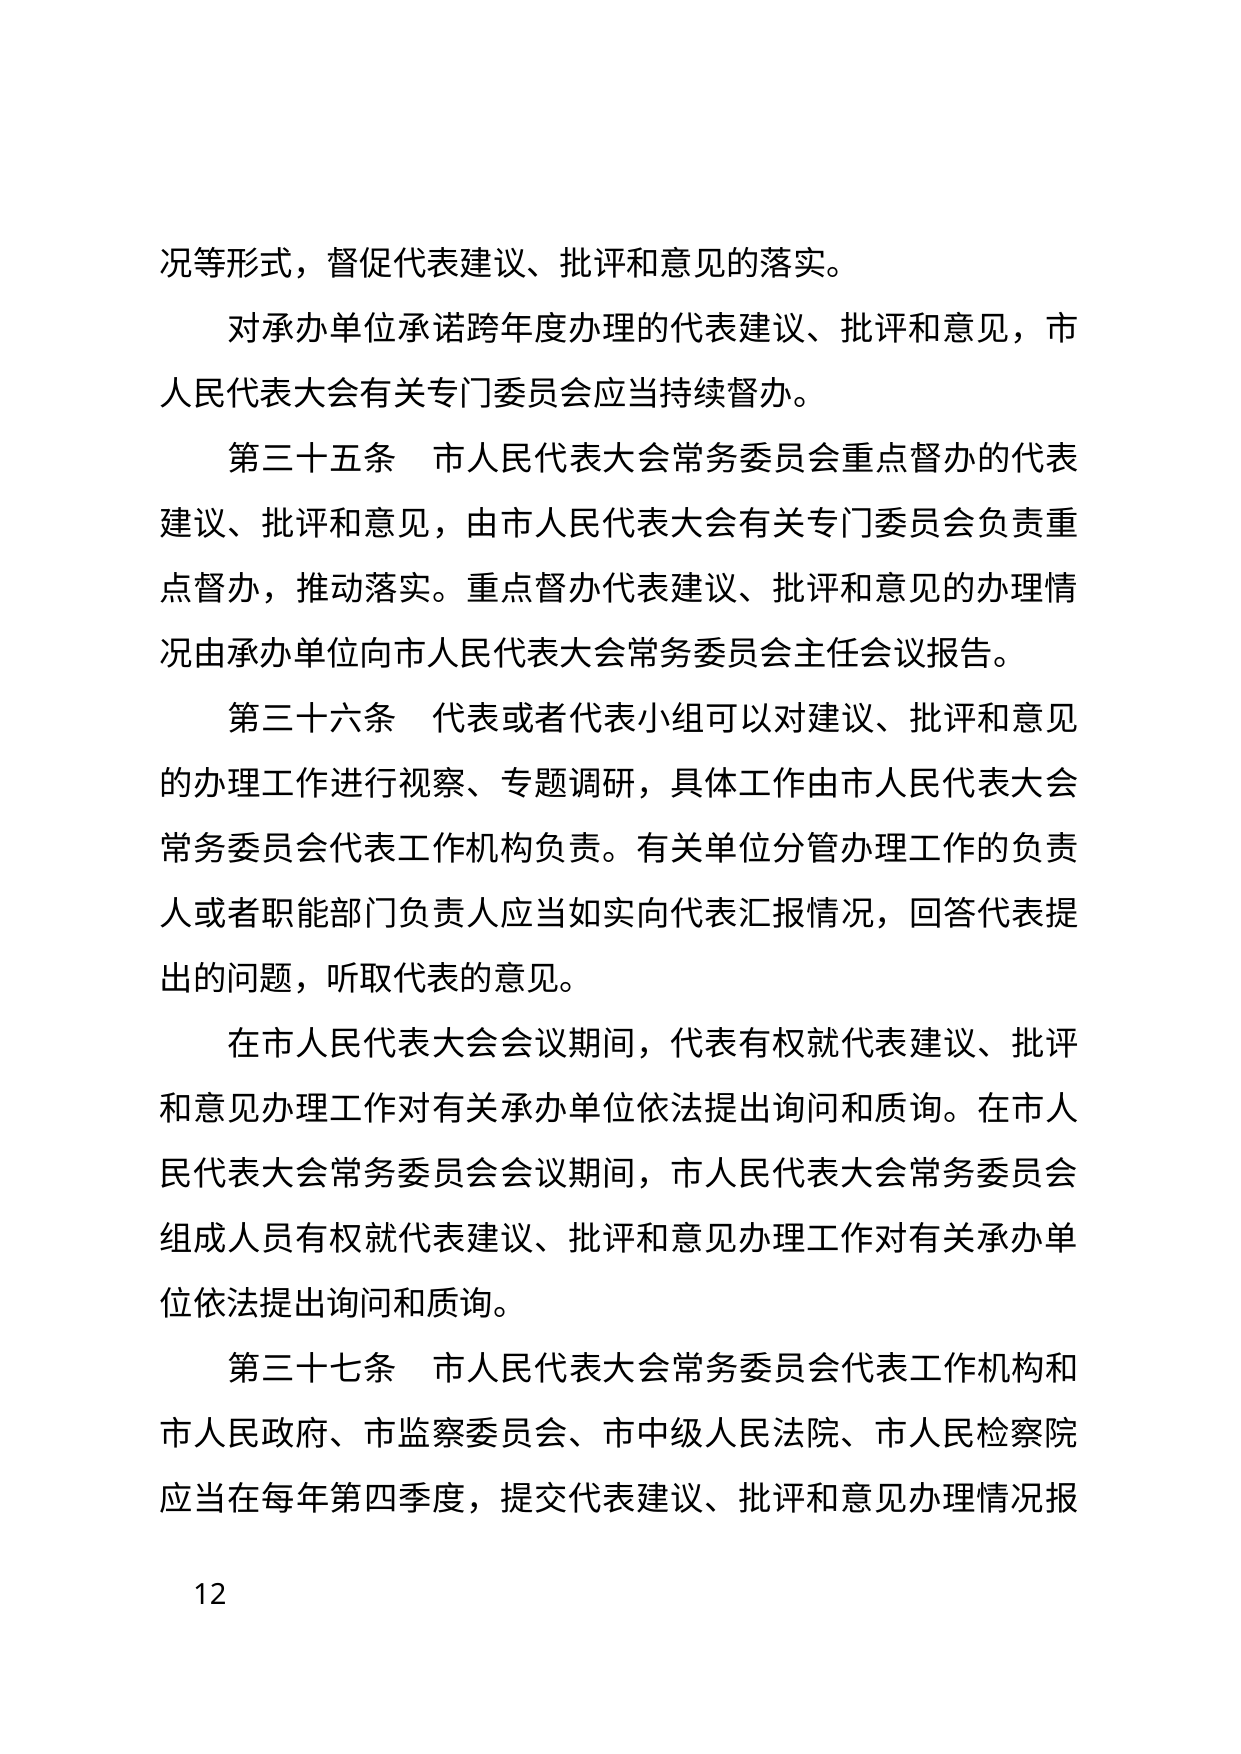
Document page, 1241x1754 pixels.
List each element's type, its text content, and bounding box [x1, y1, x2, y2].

text 对承办单位承诺跨年度办理的代表建议、批评和意见，市人民代表大会有关专门委员会应当持续督办。 [159, 293, 1081, 423]
text 在市人民代表大会会议期间，代表有权就代表建议、批评和意见办理工作对有关承办单位依法提出询问和质询。在市人民代表大会常务委员会会议期间，市人民代表大会常务委员会组成人员有权就代表建议、批评和意见办理工作对有关承办单位依法提出询问和质询。 [159, 1008, 1081, 1333]
text 第三十六条 代表或者代表小组可以对建议、批评和意见的办理工作进行视察、专题调研，具体工作由市人民代表大会常务委员会代表工作机构负责。有关单位分管办理工作的负责人或者职能部门负责人应当如实向代表汇报情况，回答代表提出的问题，听取代表的意见。 [159, 683, 1081, 1008]
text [159, 228, 1081, 293]
text 第三十五条 市人民代表大会常务委员会重点督办的代表建议、批评和意见，由市人民代表大会有关专门委员会负责重点督办，推动落实。重点督办代表建议、批评和意见的办理情况由承办单位向市人民代表大会常务委员会主任会议报告。 [159, 423, 1081, 683]
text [159, 1333, 1081, 1528]
